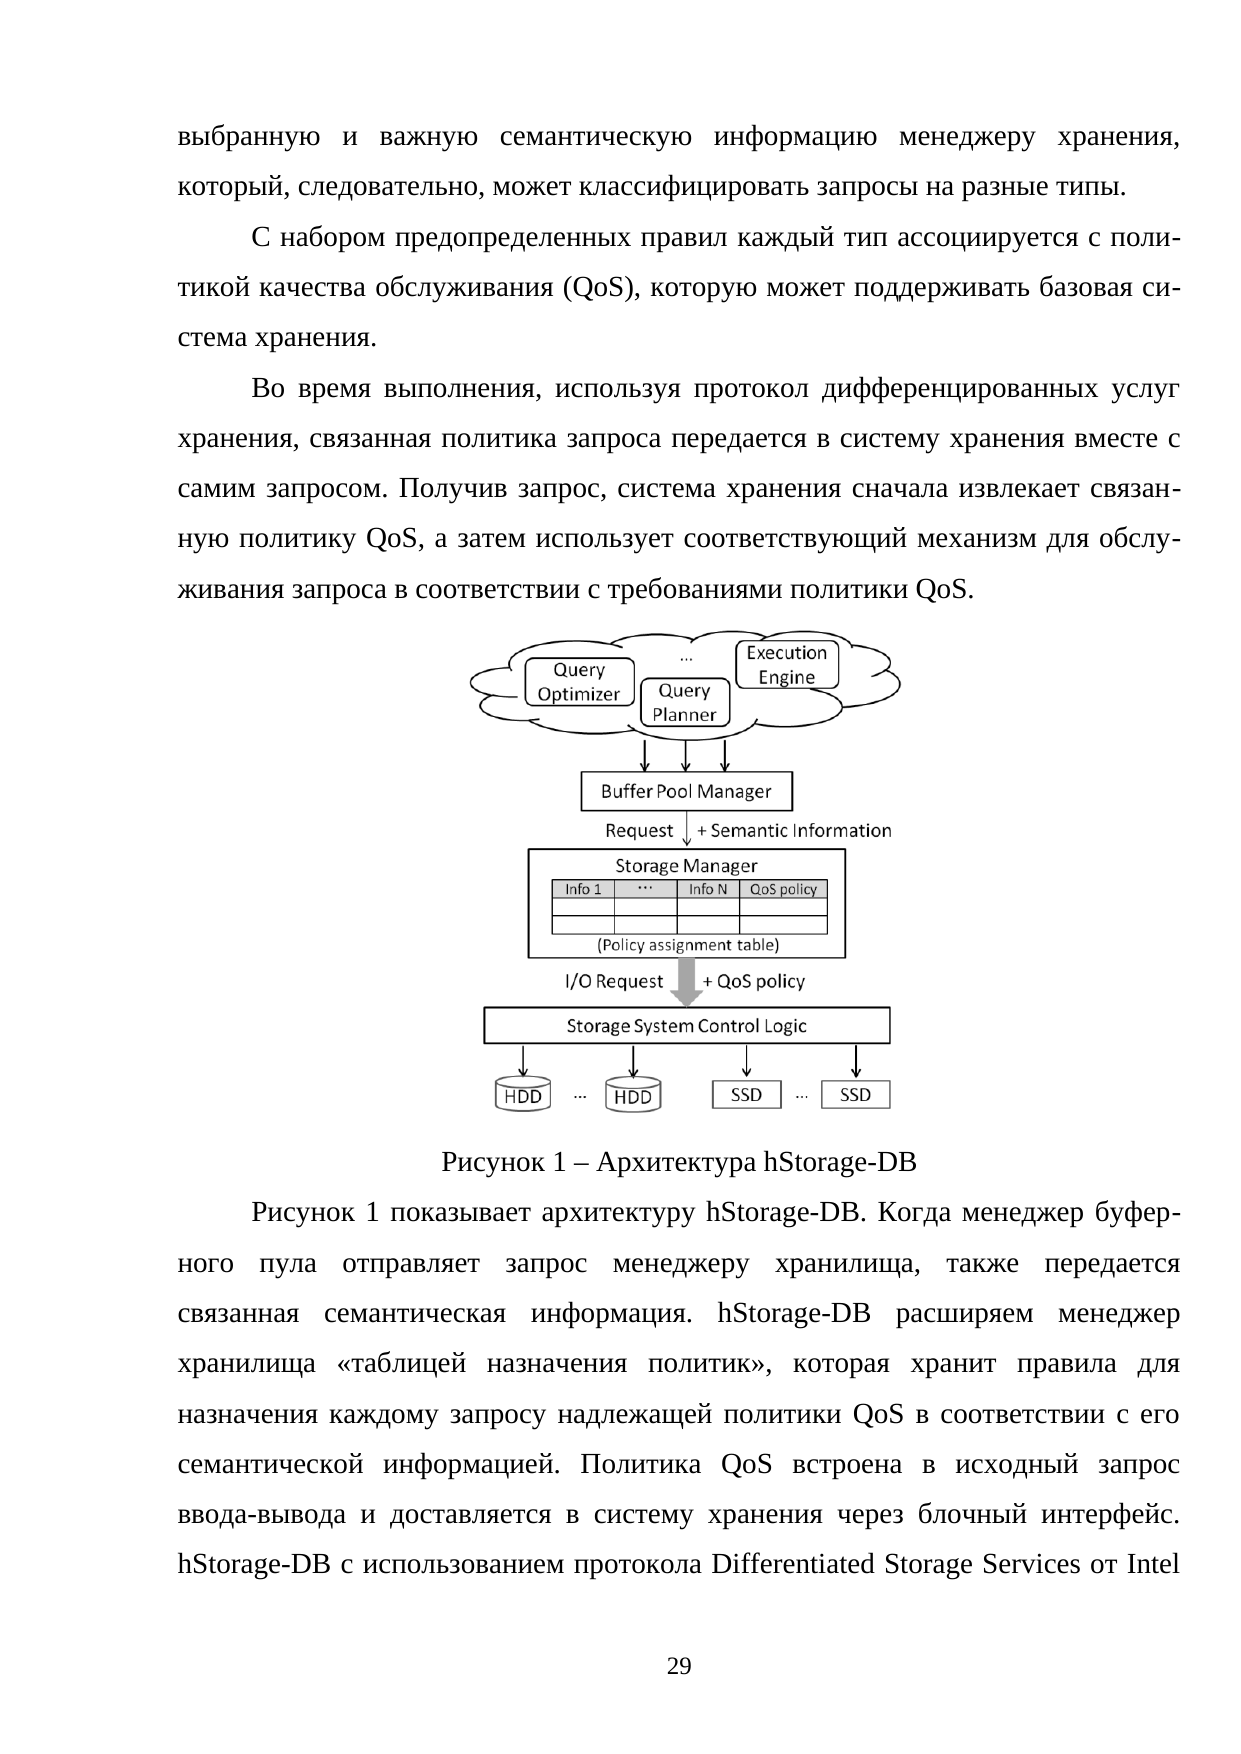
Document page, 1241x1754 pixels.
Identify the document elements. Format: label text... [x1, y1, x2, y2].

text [177, 1194, 1181, 1580]
text Во время выполнения, используя протокол дифференцированных услуг хранения, связанная политика запроса передается в систему хранения вместе с самим запросом. Получив запрос, система хранения сначала извлекает связанную политику QoS, а затем использует соответствующий механизм для обслуживания запроса в соответствии с требованиями политики QoS. [177, 370, 1181, 604]
text С набором предопределенных правил каждый тип ассоциируется с политикой качества обслуживания (QoS), которую может поддерживать базовая система хранения. [177, 219, 1181, 353]
picture [443, 621, 915, 1128]
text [177, 118, 1181, 202]
text Рисунок 1 – Архитектура hStorage-DB [177, 1144, 1181, 1178]
